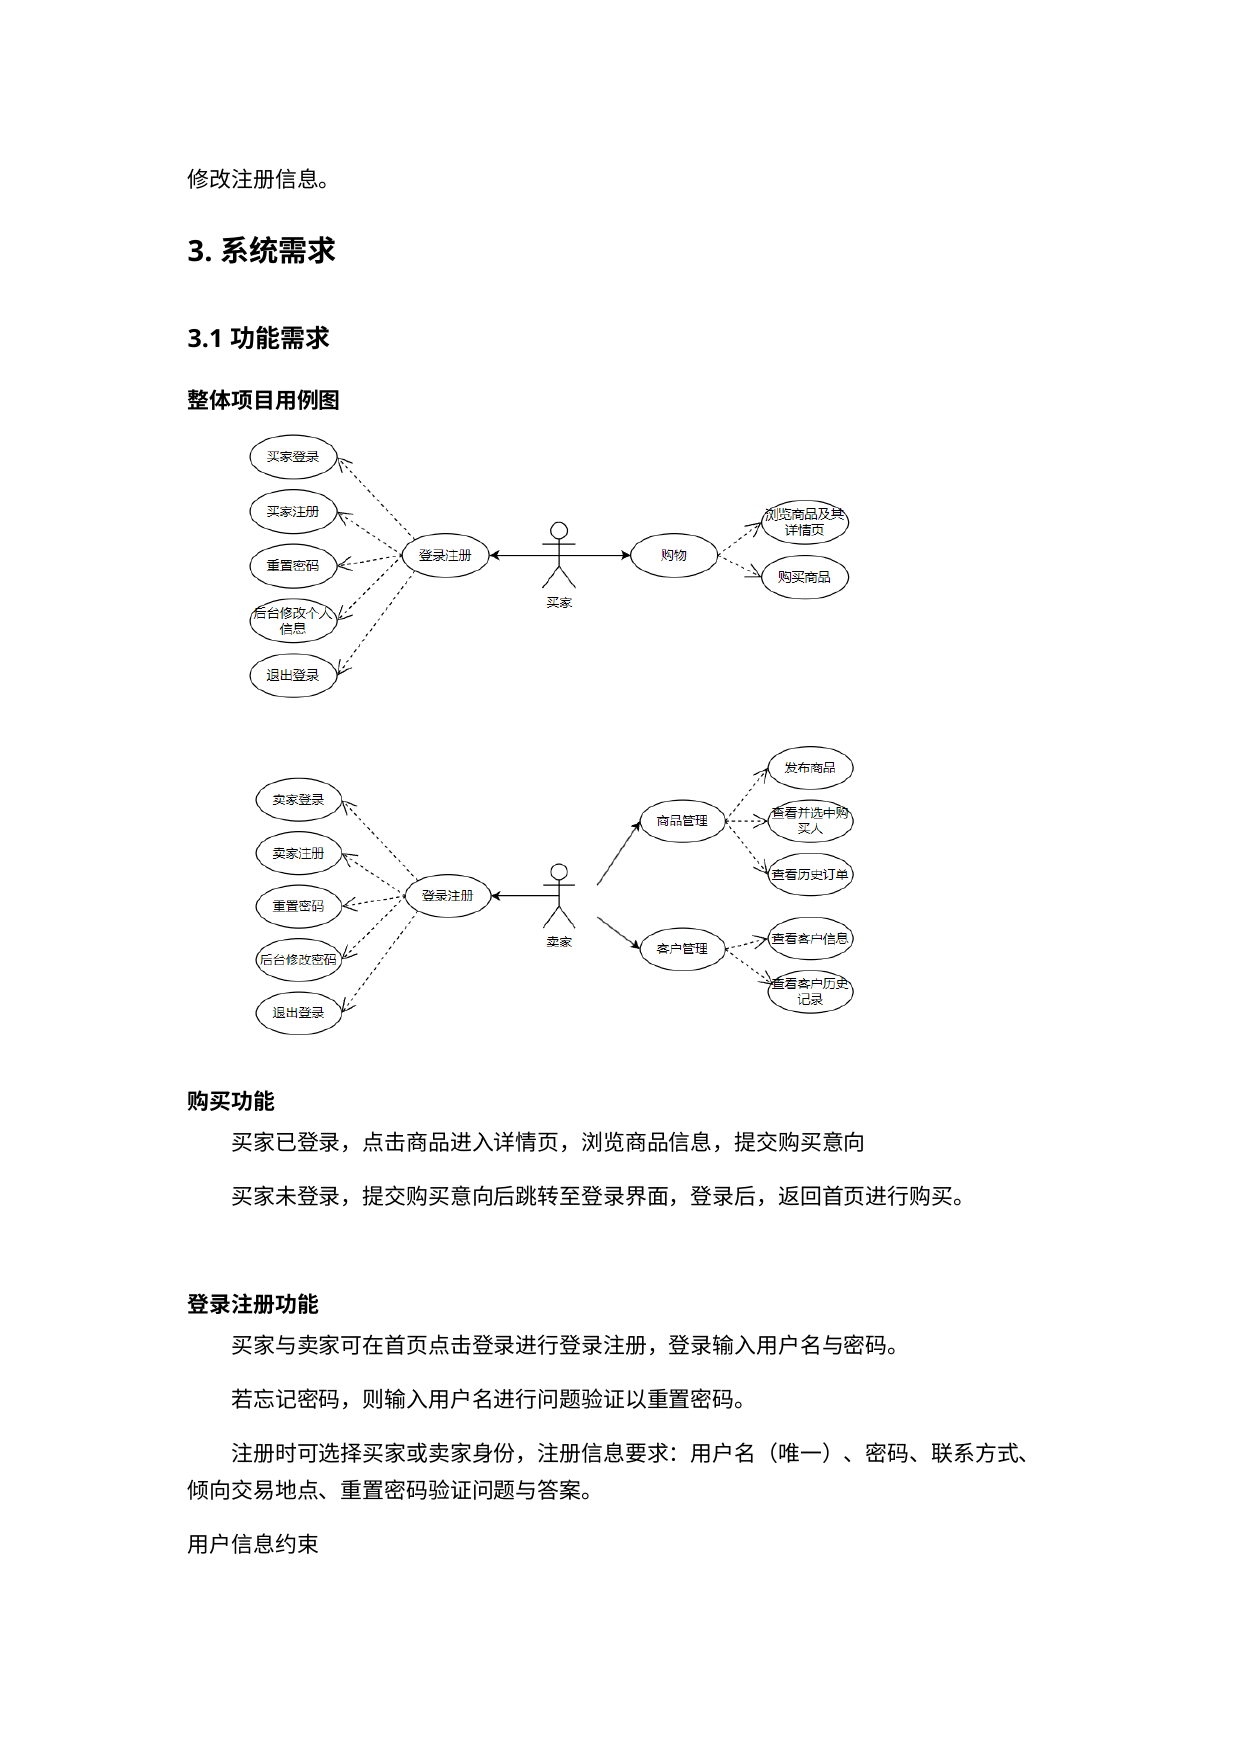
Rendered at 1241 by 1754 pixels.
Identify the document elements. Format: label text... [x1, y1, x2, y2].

text 用户信息约束 [187, 1526, 1053, 1559]
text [187, 162, 1053, 194]
subtitle 3. 系统需求 [187, 216, 1053, 281]
picture [231, 423, 879, 704]
picture [231, 737, 904, 1040]
text 登录注册功能 [187, 1286, 1053, 1319]
text 整体项目用例图 [187, 383, 1053, 415]
text 买家与卖家可在首页点击登录进行登录注册，登录输入用户名与密码。 [187, 1327, 1053, 1360]
text 3.1 功能需求 [187, 304, 1053, 369]
text 若忘记密码，则输入用户名进行问题验证以重置密码。 [187, 1381, 1053, 1414]
text 买家已登录，点击商品进入详情页，浏览商品信息，提交购买意向 [187, 1125, 1053, 1157]
text 注册时可选择买家或卖家身份，注册信息要求：用户名（唯一）、密码、联系方式、倾向交易地点、重置密码验证问题与答案。 [187, 1435, 1053, 1505]
text 购买功能 [187, 1083, 1053, 1116]
text 买家未登录，提交购买意向后跳转至登录界面，登录后，返回首页进行购买。 [187, 1179, 1053, 1211]
